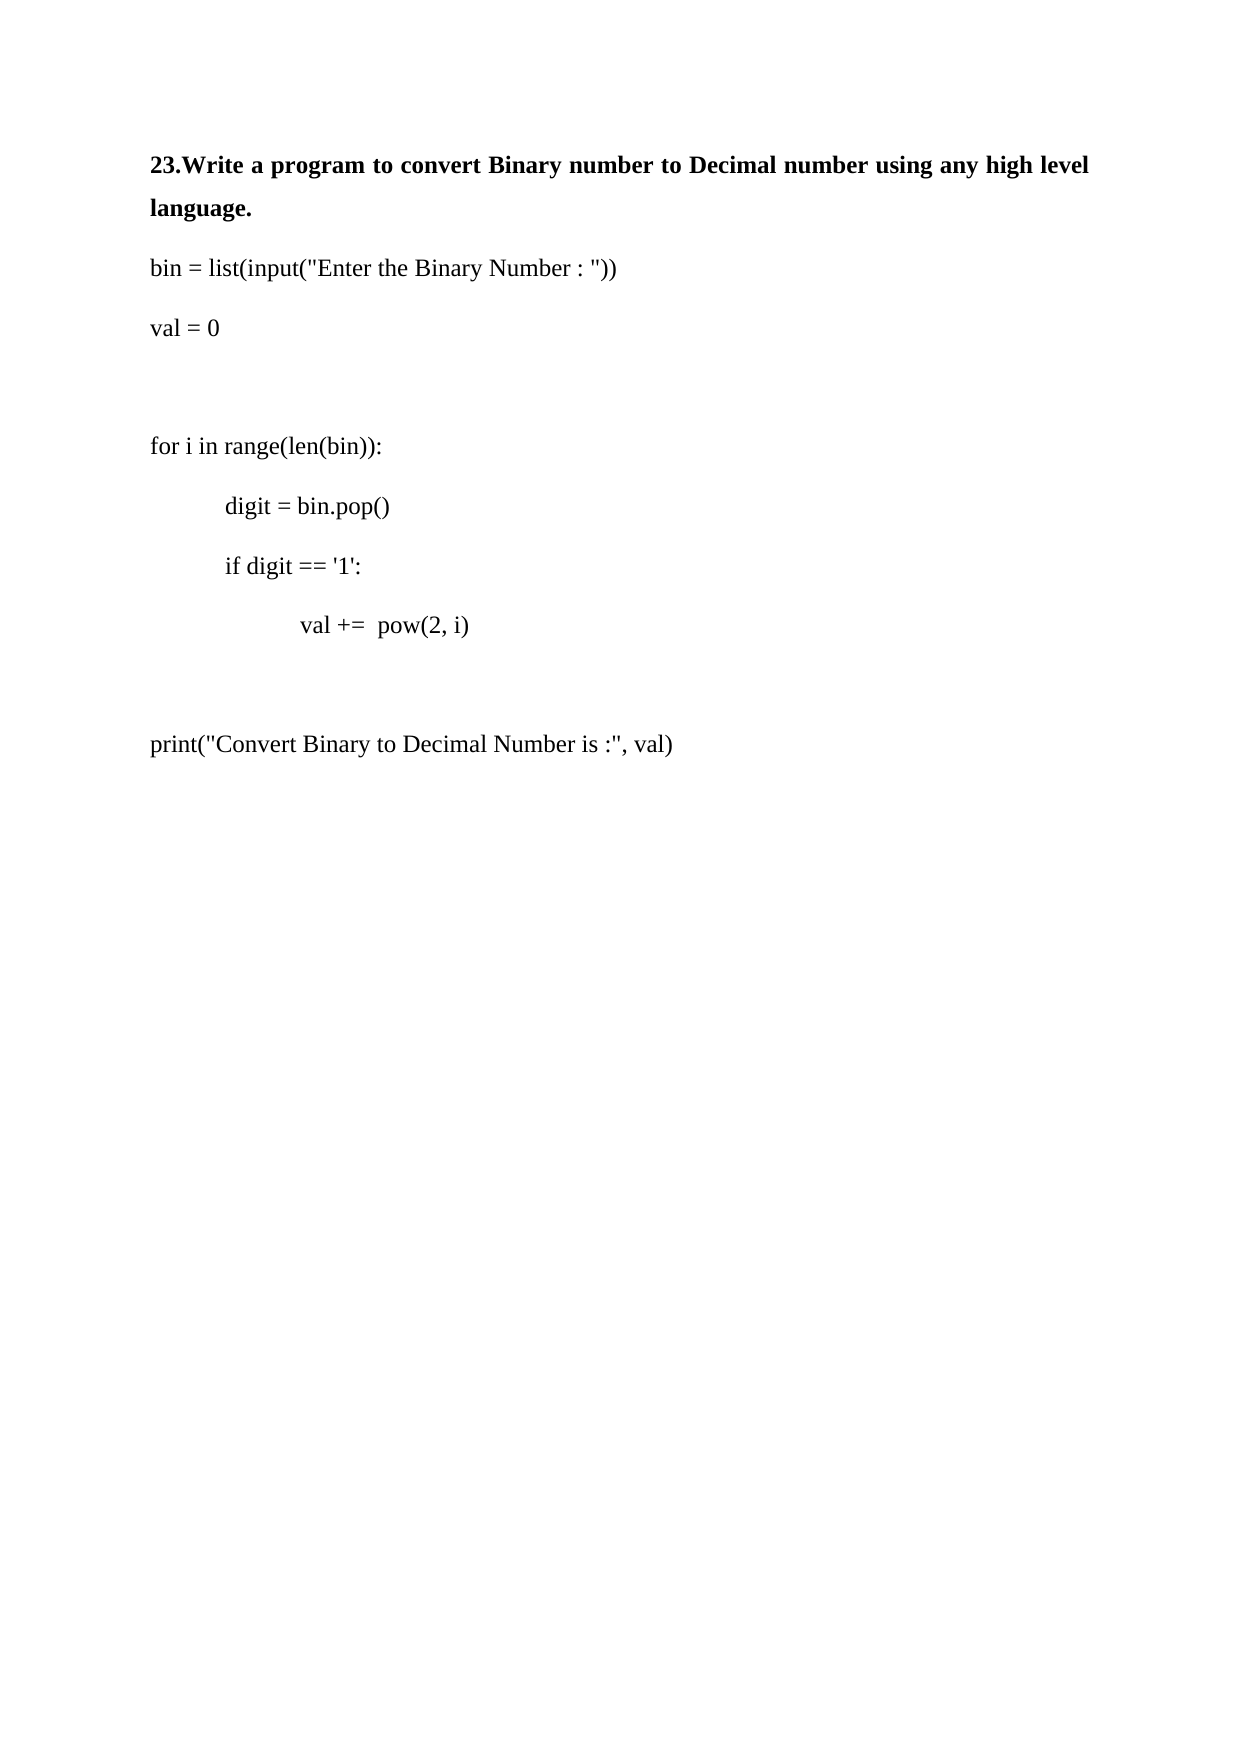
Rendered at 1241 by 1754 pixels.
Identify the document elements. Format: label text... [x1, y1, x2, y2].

text for i in range(len(bin)): [150, 431, 1090, 460]
text print("Convert Binary to Decimal Number is :", val) [150, 729, 1090, 758]
text val = 0 [150, 313, 1090, 341]
text if digit == '1': [150, 551, 1090, 579]
text digit = bin.pop() [150, 491, 1090, 520]
text val += pow(2, i) [150, 611, 1090, 639]
text bin = list(input("Enter the Binary Number : ")) [150, 253, 1090, 282]
text 23.Write a program to convert Binary number to Decimal number using any high level language. [150, 150, 1090, 222]
